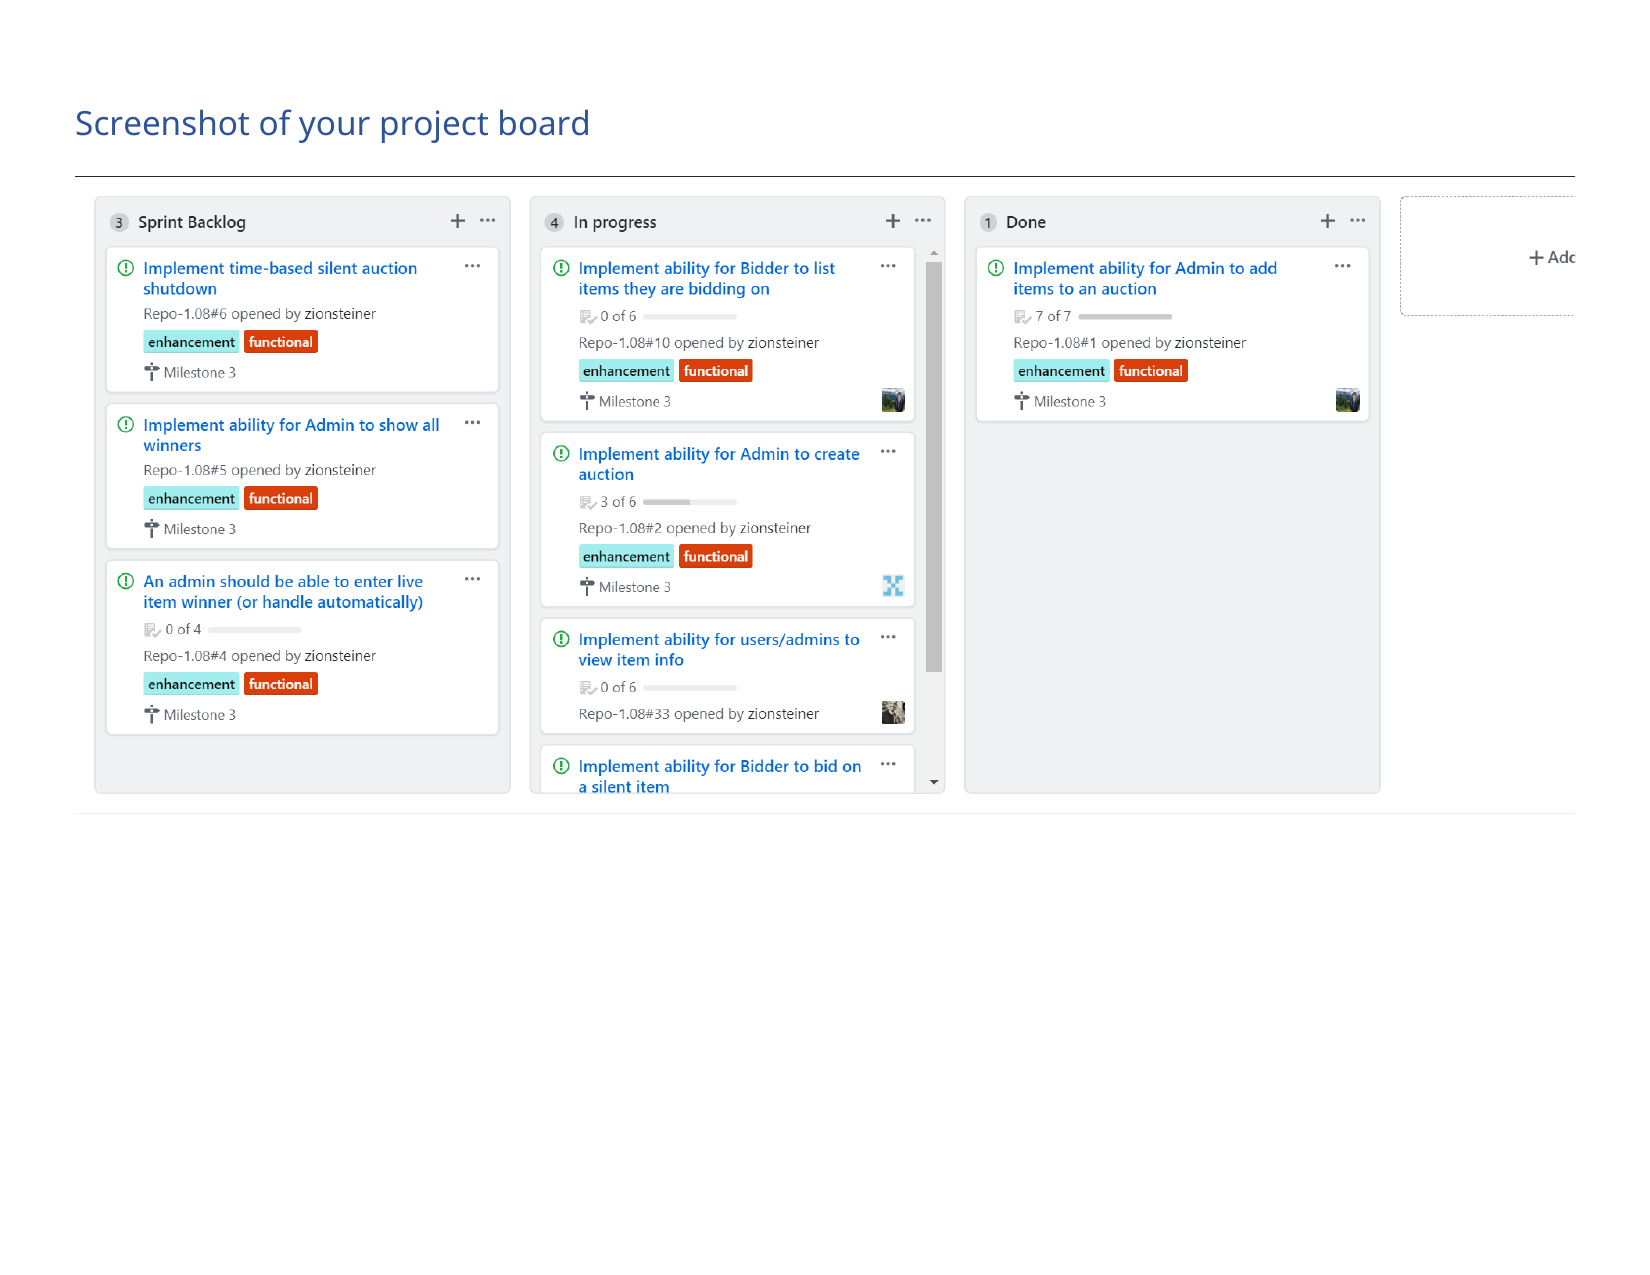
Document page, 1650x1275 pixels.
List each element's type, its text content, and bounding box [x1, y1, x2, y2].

subtitle Screenshot of your project board [75, 100, 1575, 145]
picture [75, 176, 1575, 814]
